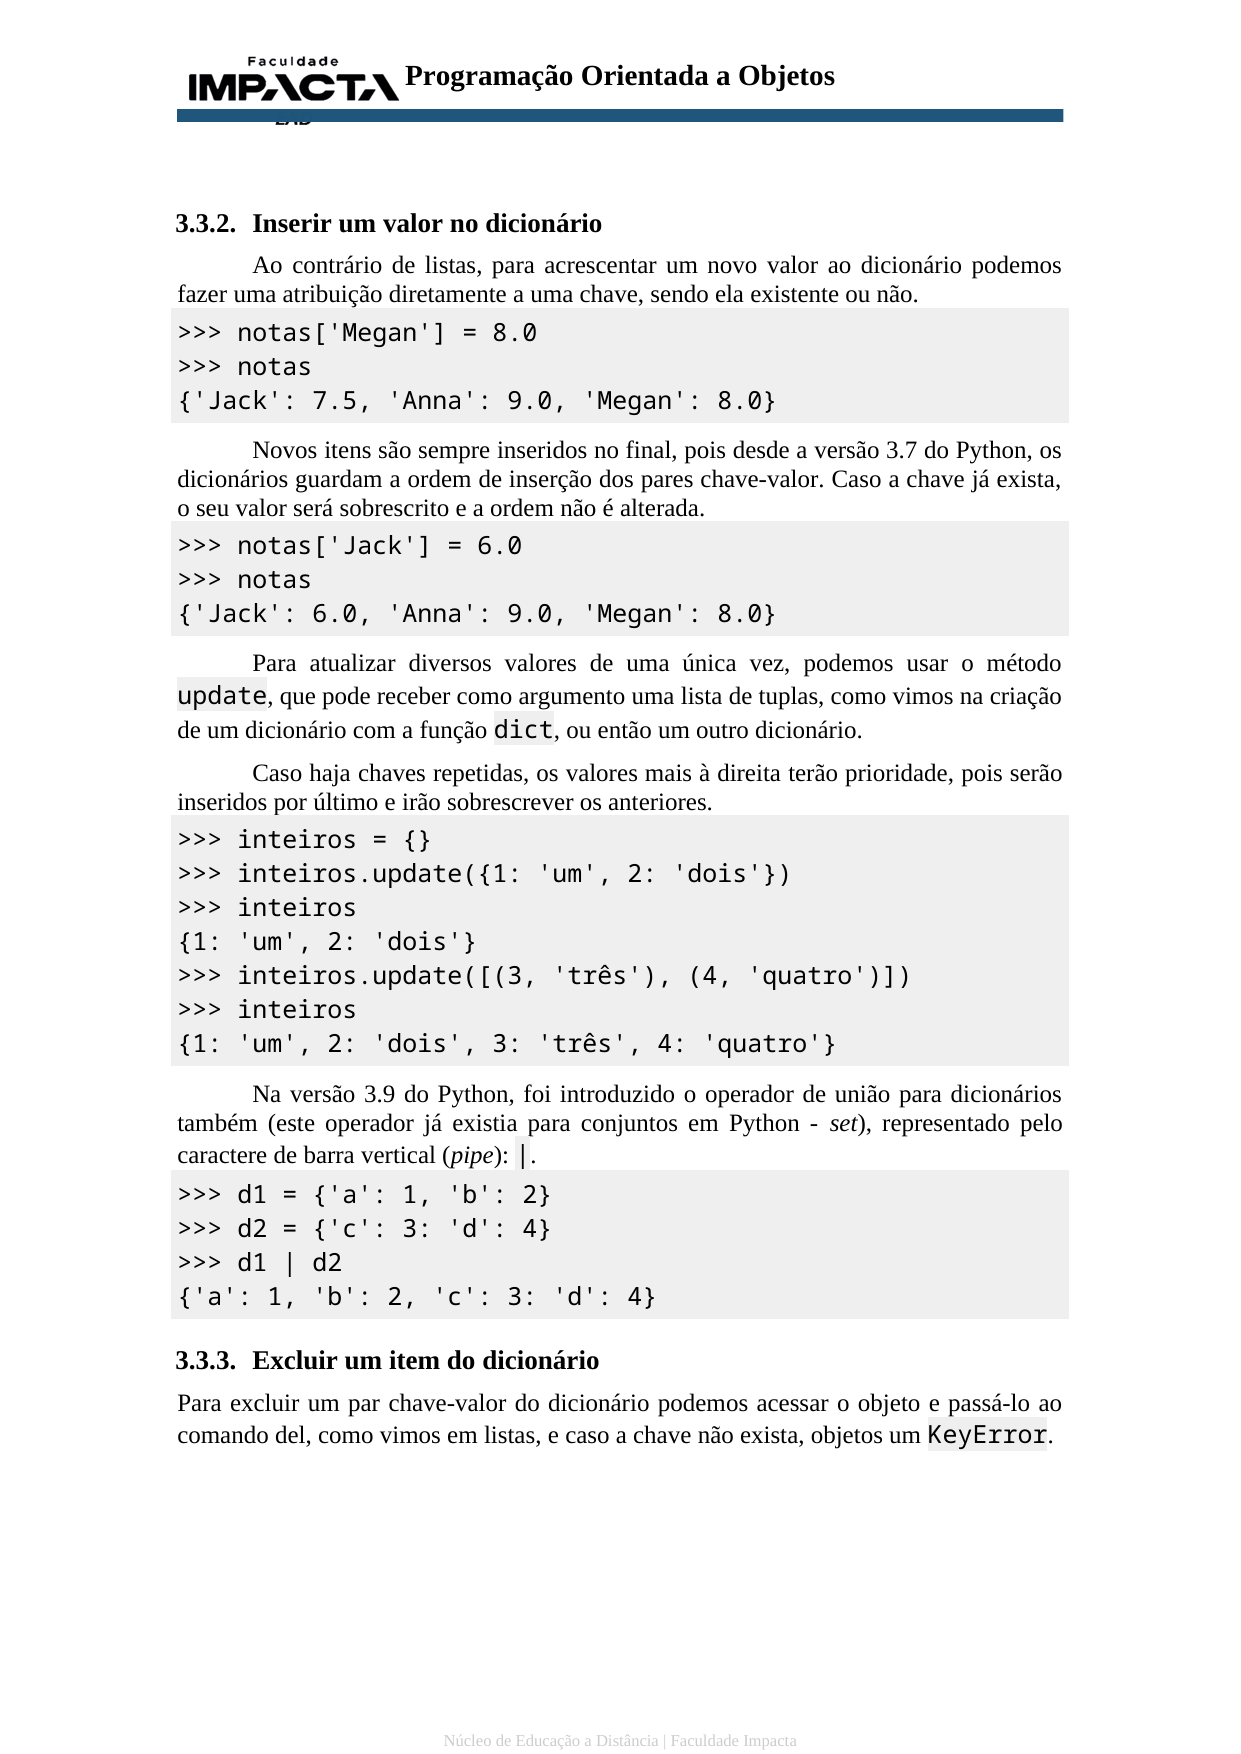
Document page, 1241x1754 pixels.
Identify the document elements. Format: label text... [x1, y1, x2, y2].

subtitle >>> notas [177, 348, 1063, 376]
subtitle Inserir um valor no dicionário [236, 207, 1063, 238]
subtitle >>> inteiros [177, 890, 1063, 924]
subtitle >>> notas [177, 562, 1063, 589]
text Novos itens são sempre inseridos no final, pois desde a versão 3.7 do Python, os dicionários guardam a ordem de inserção dos pares chave-valor. Caso a chave já exista, o seu valor será sobrescrito e a ordem não é alterada. [177, 435, 1063, 521]
subtitle >>> d1 = {'a': 1, 'b': 2} [177, 1177, 1063, 1211]
subtitle >>> inteiros.update({1: 'um', 2: 'dois'}) [177, 856, 1063, 890]
subtitle >>> d2 = {'c': 3: 'd': 4} [177, 1211, 1063, 1245]
subtitle {'Jack': 7.5, 'Anna': 9.0, 'Megan': 8.0} [177, 376, 1063, 416]
subtitle {'a': 1, 'b': 2, 'c': 3: 'd': 4} [177, 1273, 1063, 1313]
picture [177, 48, 1064, 134]
subtitle {1: 'um', 2: 'dois'} [177, 924, 1063, 958]
text Para excluir um par chave-valor do dicionário podemos acessar o objeto e passá-lo ao comando del, como vimos em listas, e caso a chave não exista, objetos um KeyError. [177, 1388, 1063, 1451]
subtitle >>> inteiros = {} [177, 822, 1063, 856]
subtitle >>> notas['Megan'] = 8.0 [177, 314, 1063, 348]
text Caso haja chaves repetidas, os valores mais à direita terão prioridade, pois serão inseridos por último e irão sobrescrever os anteriores. [177, 758, 1063, 815]
text Na versão 3.9 do Python, foi introduzido o operador de união para dicionários também (este operador já existia para conjuntos em Python - set), representado pelo caractere de barra vertical (pipe): |. [177, 1079, 1063, 1170]
subtitle Excluir um item do dicionário [236, 1344, 1063, 1375]
subtitle >>> d1 | d2 [177, 1245, 1063, 1273]
text Para atualizar diversos valores de uma única vez, podemos usar o método update, que pode receber como argumento uma lista de tuplas, como vimos na criação de um dicionário com a função dict, ou então um outro dicionário. [177, 648, 1063, 745]
subtitle {'Jack': 6.0, 'Anna': 9.0, 'Megan': 8.0} [177, 589, 1063, 630]
subtitle >>> notas['Jack'] = 6.0 [177, 528, 1063, 562]
subtitle {1: 'um', 2: 'dois', 3: 'três', 4: 'quatro'} [177, 1020, 1063, 1060]
text Ao contrário de listas, para acrescentar um novo valor ao dicionário podemos fazer uma atribuição diretamente a uma chave, sendo ela existente ou não. [177, 250, 1063, 308]
subtitle >>> inteiros [177, 992, 1063, 1020]
subtitle >>> inteiros.update([(3, 'três'), (4, 'quatro')]) [177, 958, 1063, 992]
